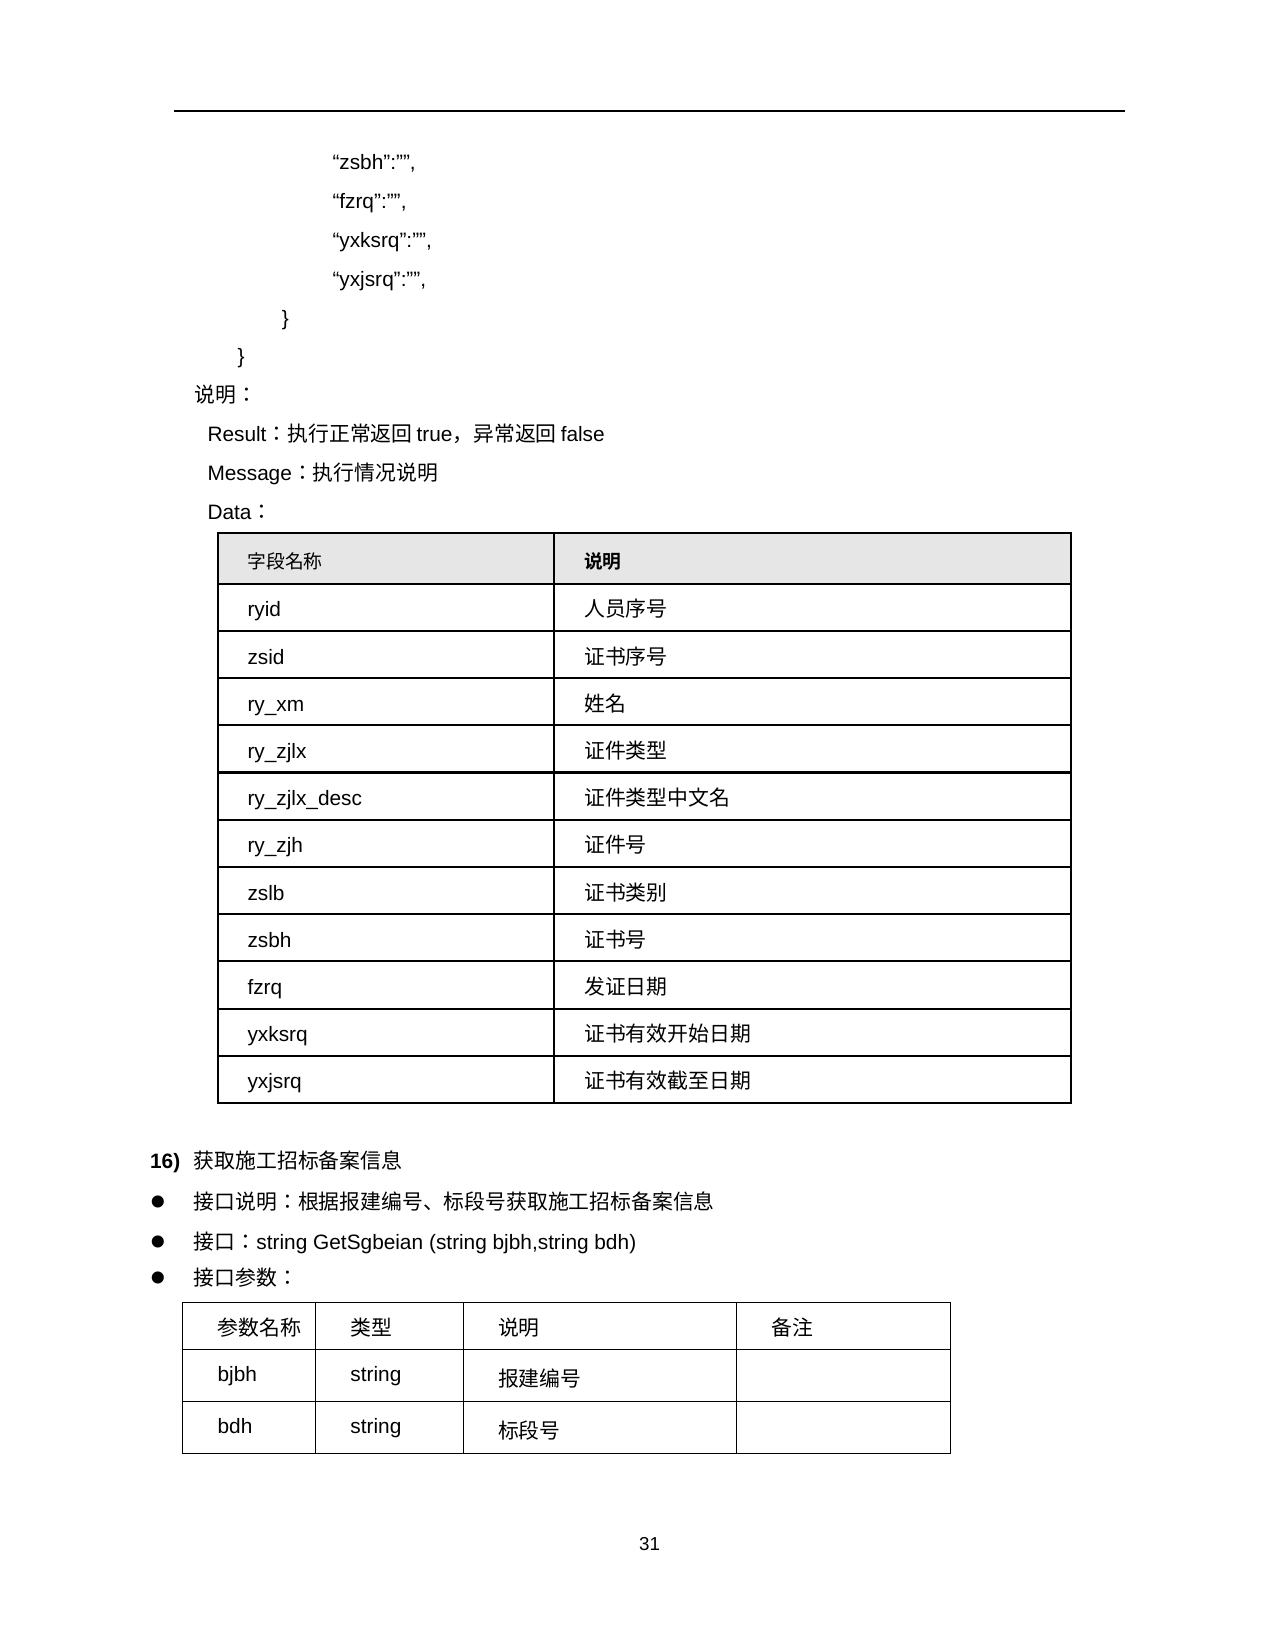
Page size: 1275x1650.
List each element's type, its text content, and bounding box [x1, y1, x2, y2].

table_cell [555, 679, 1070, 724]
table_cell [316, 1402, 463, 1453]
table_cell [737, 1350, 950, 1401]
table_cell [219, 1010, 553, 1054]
list 接口说明：根据报建编号、标段号获取施工招标备案信息 [150, 1185, 1125, 1215]
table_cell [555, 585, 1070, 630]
list “zsbh”:””, [291, 150, 1125, 174]
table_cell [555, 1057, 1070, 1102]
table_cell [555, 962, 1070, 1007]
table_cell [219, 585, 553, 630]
list Message：执行情况说明 [207, 461, 1125, 485]
list “yxjsrq”:””, [291, 267, 1125, 291]
list 接口参数： [150, 1266, 1125, 1290]
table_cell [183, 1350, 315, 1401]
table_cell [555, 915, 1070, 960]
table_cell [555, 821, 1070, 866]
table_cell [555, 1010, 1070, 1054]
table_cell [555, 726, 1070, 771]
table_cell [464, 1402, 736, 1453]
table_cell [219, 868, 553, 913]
list Data： [207, 500, 1125, 524]
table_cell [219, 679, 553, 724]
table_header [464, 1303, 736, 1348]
list } [194, 305, 1125, 329]
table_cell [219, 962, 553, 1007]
list “fzrq”:””, [291, 189, 1125, 213]
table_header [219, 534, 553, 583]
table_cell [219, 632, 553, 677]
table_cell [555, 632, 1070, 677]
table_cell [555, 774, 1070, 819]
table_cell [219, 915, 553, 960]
list 接口：string GetSgbeian (string bjbh,string bdh) [150, 1230, 1125, 1254]
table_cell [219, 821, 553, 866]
list Result：执行正常返回true，异常返回false [207, 422, 1125, 446]
list “yxksrq”:””, [291, 228, 1125, 252]
list 说明： [194, 383, 1125, 407]
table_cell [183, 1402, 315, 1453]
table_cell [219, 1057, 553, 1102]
list 获取施工招标备案信息 [150, 1149, 1125, 1173]
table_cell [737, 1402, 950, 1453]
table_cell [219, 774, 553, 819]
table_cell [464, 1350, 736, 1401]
list } [194, 344, 1125, 368]
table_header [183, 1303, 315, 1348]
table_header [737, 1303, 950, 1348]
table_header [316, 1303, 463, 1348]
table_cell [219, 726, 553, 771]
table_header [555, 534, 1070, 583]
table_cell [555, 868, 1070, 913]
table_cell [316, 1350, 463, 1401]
